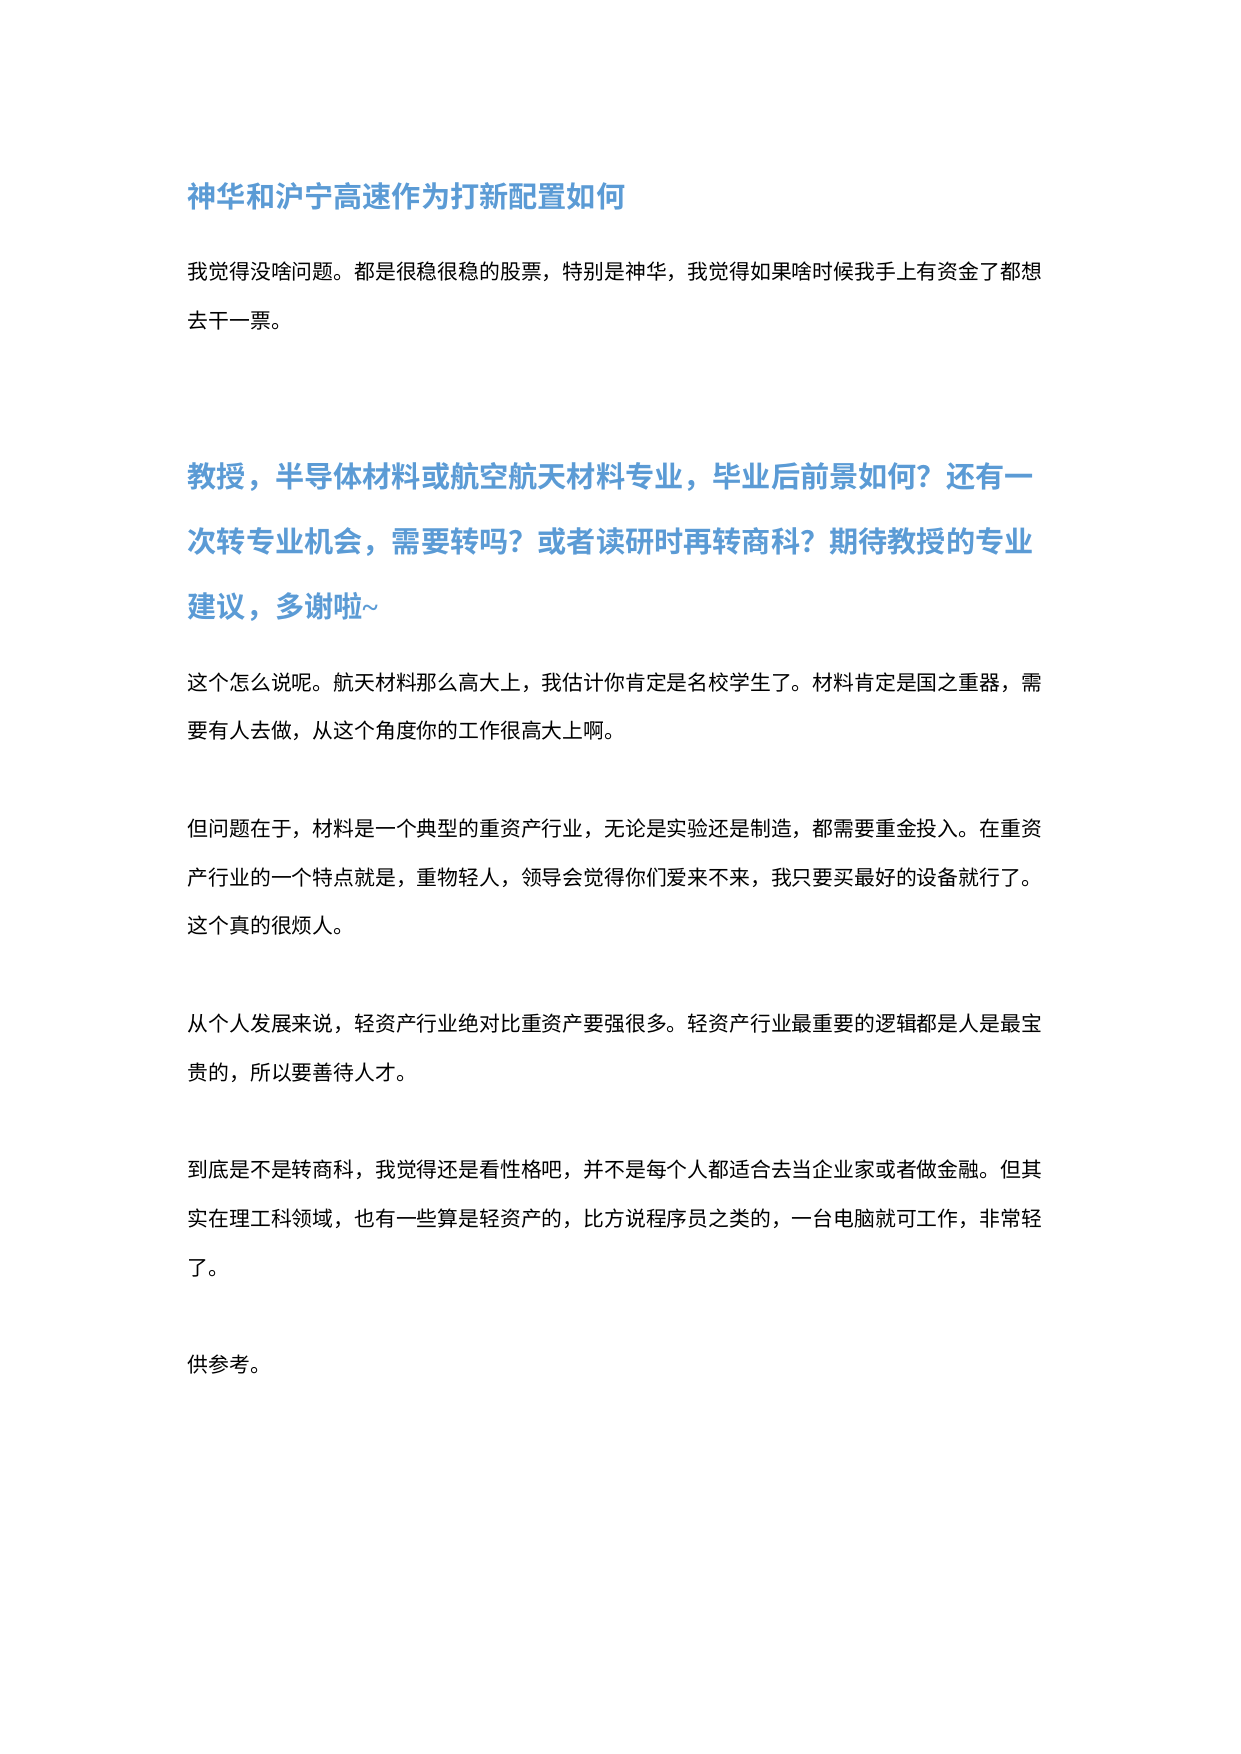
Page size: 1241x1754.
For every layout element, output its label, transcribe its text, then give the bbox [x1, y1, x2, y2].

text 这个怎么说呢。航天材料那么高大上，我估计你肯定是名校学生了。材料肯定是国之重器，需要有人去做，从这个角度你的工作很高大上啊。 但问题在于，材料是一个典型的重资产行业，无论是实验还是制造，都需要重金投入。在重资产行业的一个特点就是，重物轻人，领导会觉得你们爱来不来，我只要买最好的设备就行了。这个真的很烦人。 从个人发展来说，轻资产行业绝对比重资产要强很多。轻资产行业最重要的逻辑都是人是最宝贵的，所以要善待人才。 到底是不是转商科，我觉得还是看性格吧，并不是每个人都适合去当企业家或者做金融。但其实在理工科领域，也有一些算是轻资产的，比方说程序员之类的，一台电脑就可工作，非常轻了。 供参考。 [187, 664, 1053, 1379]
text 神华和沪宁高速作为打新配置如何 [187, 162, 1053, 227]
text 我觉得没啥问题。都是很稳很稳的股票，特别是神华，我觉得如果啥时候我手上有资金了都想去干一票。 [187, 254, 1053, 335]
text 教授，半导体材料或航空航天材料专业，毕业后前景如何？还有一次转专业机会，需要转吗？或者读研时再转商科？期待教授的专业建议，多谢啦~ [187, 442, 1053, 637]
